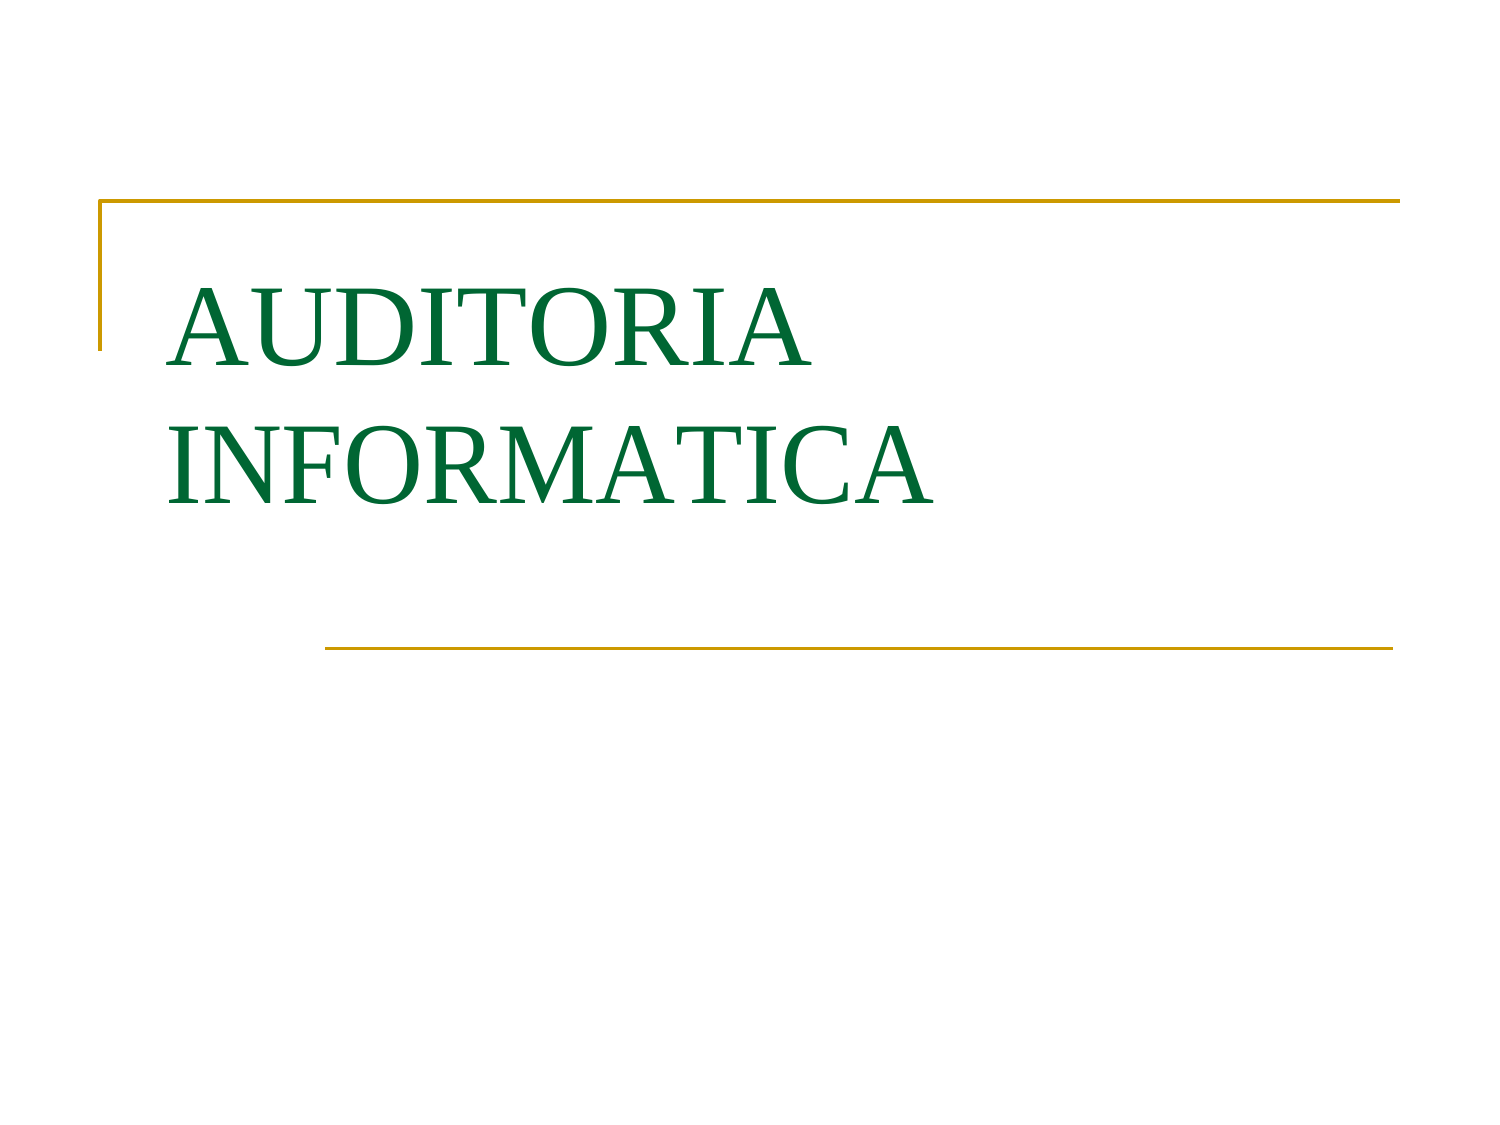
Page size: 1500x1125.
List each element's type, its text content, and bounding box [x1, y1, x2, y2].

title AUDITORIA INFORMATICA [165, 256, 1013, 529]
